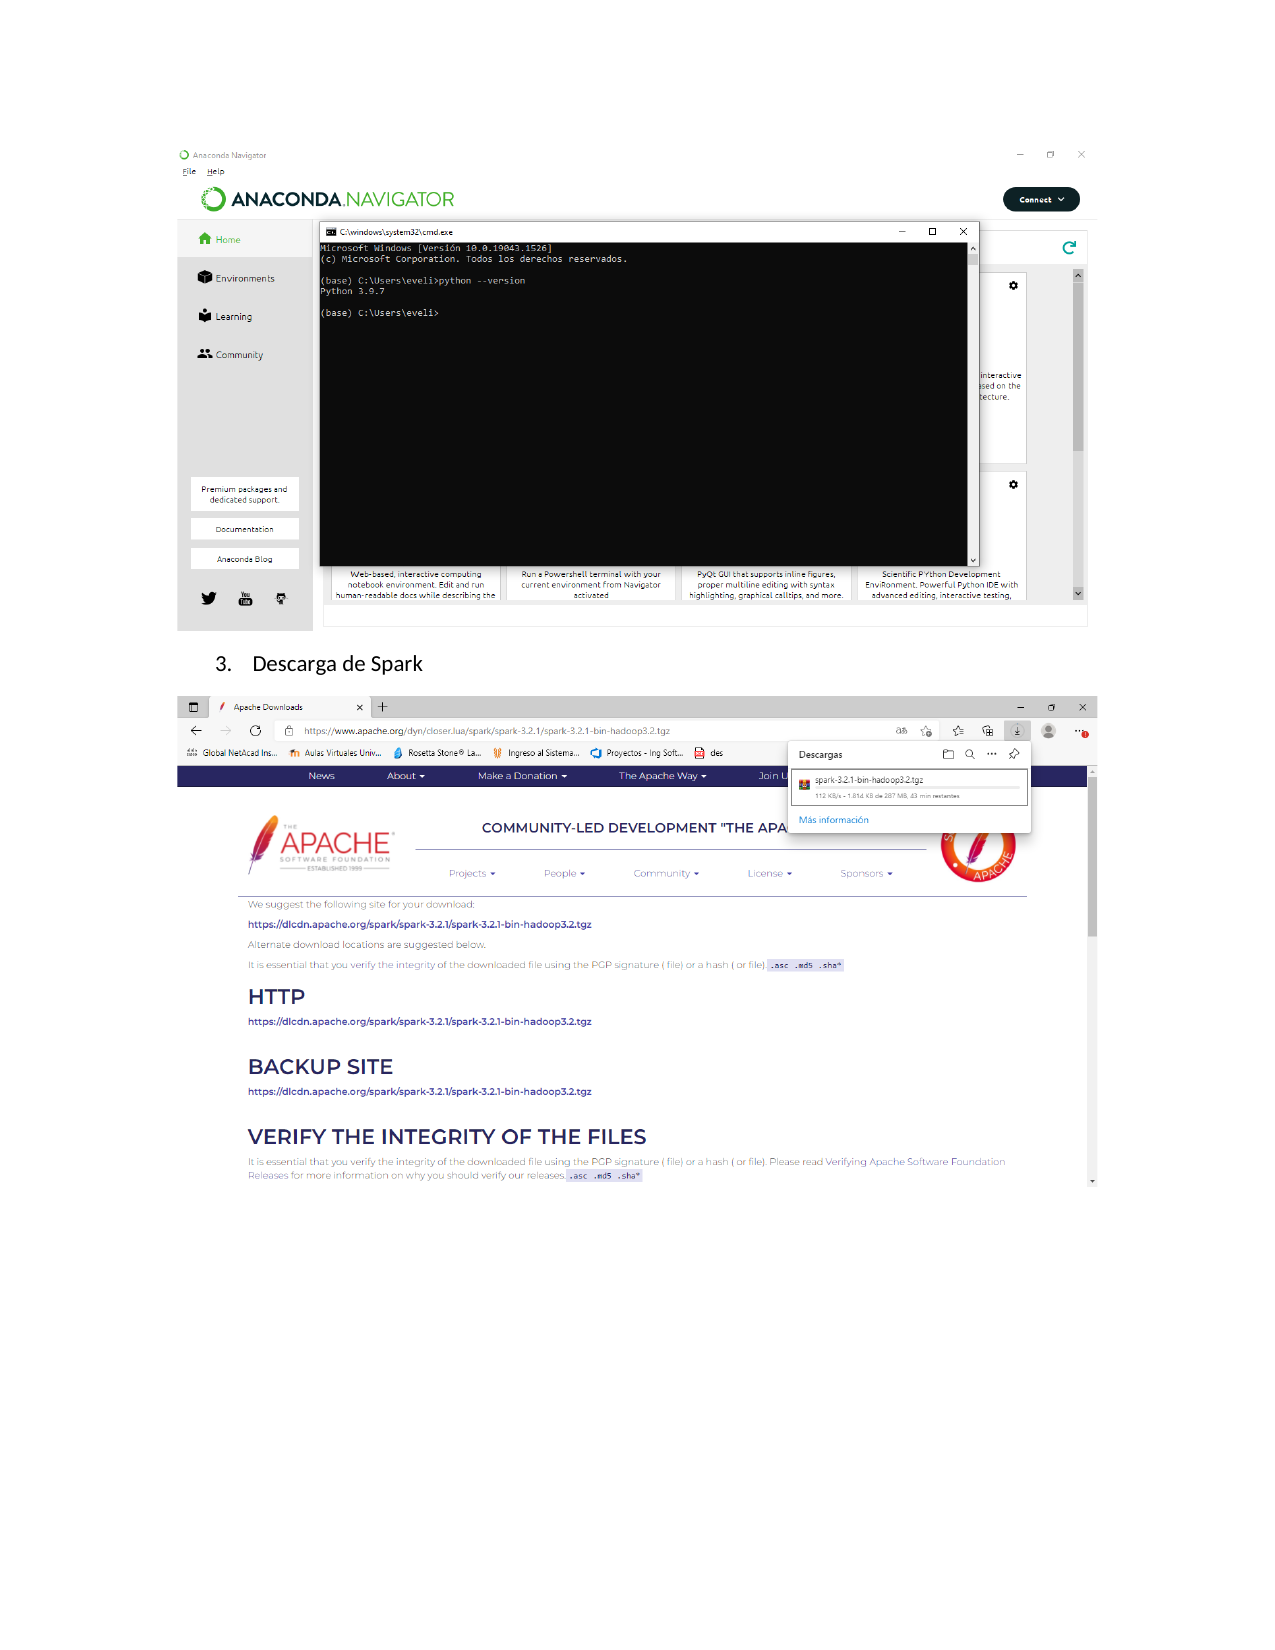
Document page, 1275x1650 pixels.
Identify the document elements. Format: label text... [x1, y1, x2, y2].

picture [177, 147, 1098, 631]
picture [177, 696, 1098, 1187]
list Descarga de Spark [215, 649, 1098, 677]
